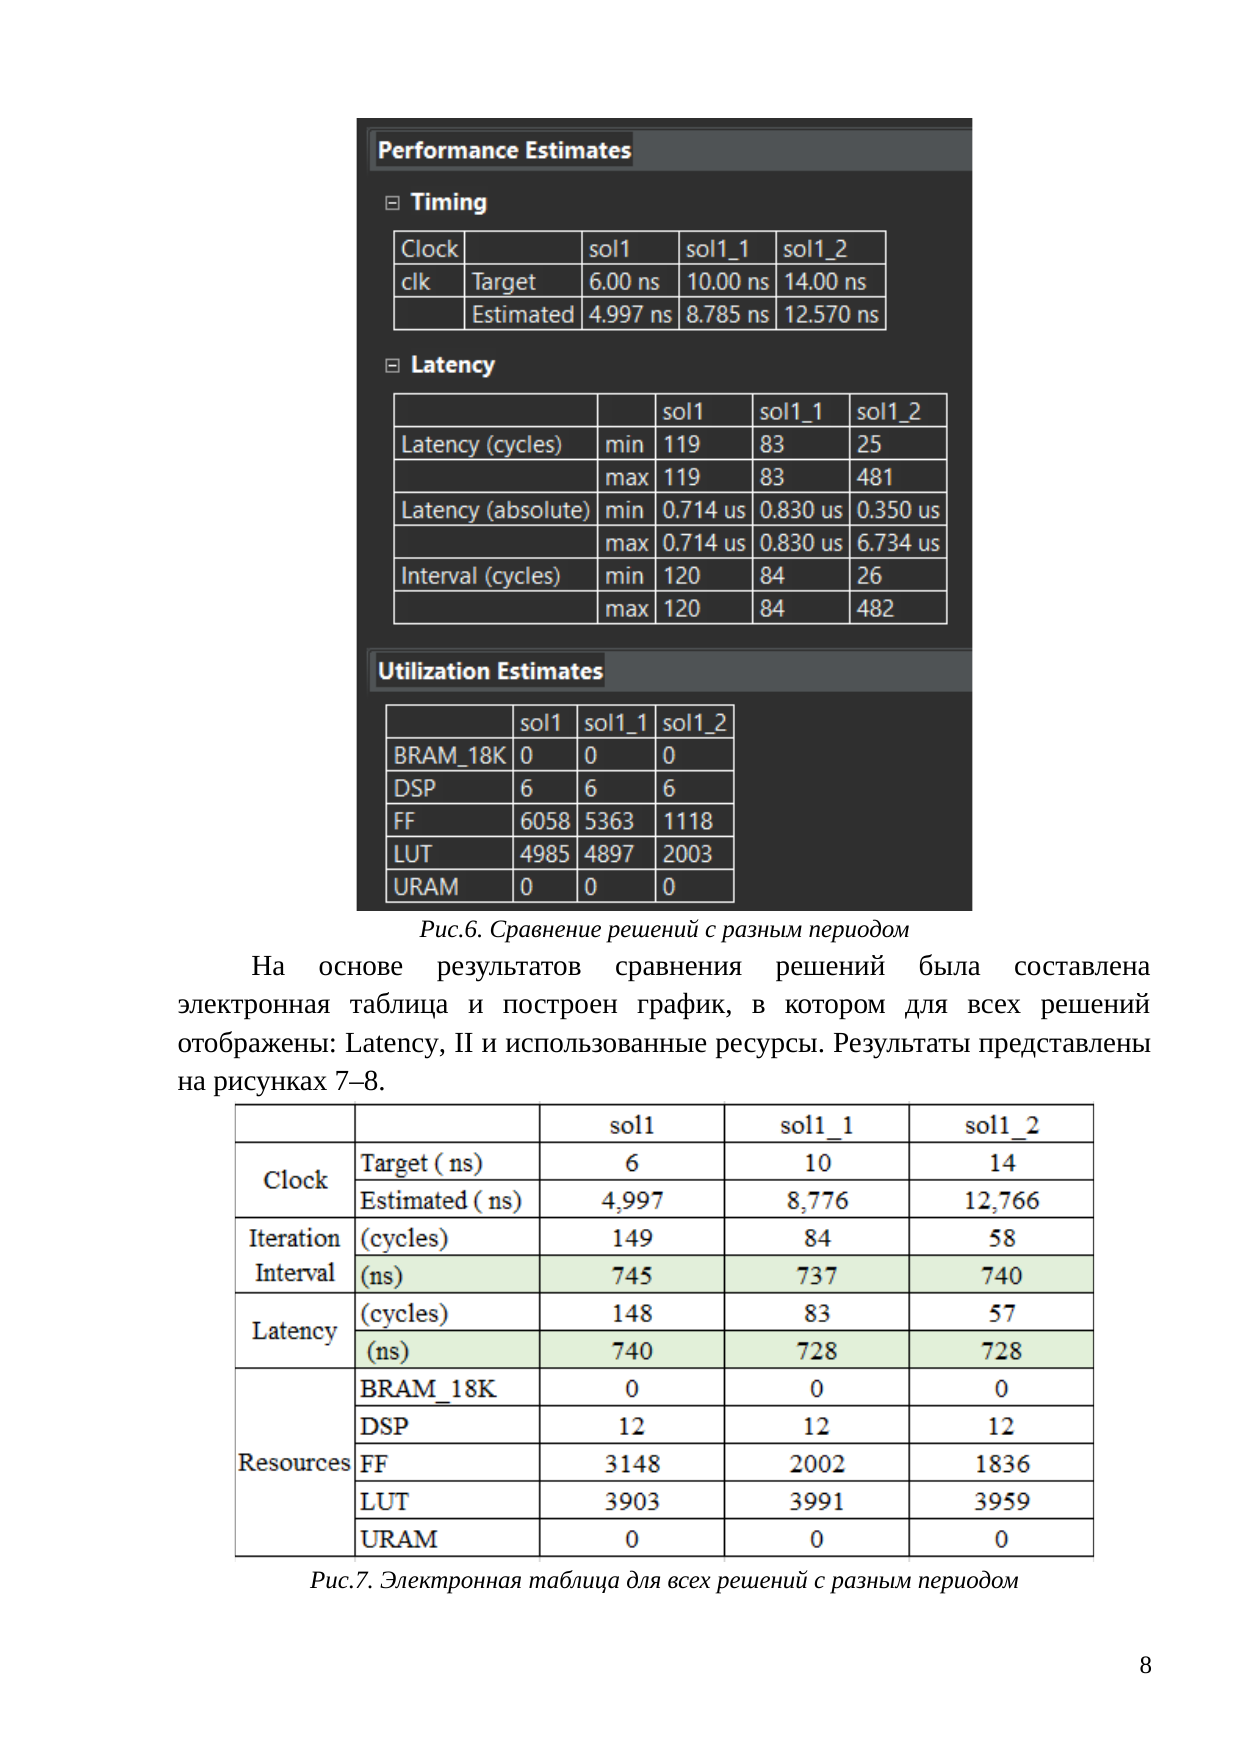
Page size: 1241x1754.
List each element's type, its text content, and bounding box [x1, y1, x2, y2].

picture [356, 118, 973, 911]
text Рис.7. Электронная таблица для всех решений с разным периодом [177, 1565, 1152, 1594]
text На основе результатов сравнения решений была составлена электронная таблица и построен график, в котором для всех решений отображены: Latency, II и использованные ресурсы. Результаты представлены на рисунках 7–8. [177, 948, 1152, 1097]
text Рис.6. Сравнение решений с разным периодом [177, 914, 1152, 943]
picture [234, 1101, 1095, 1562]
